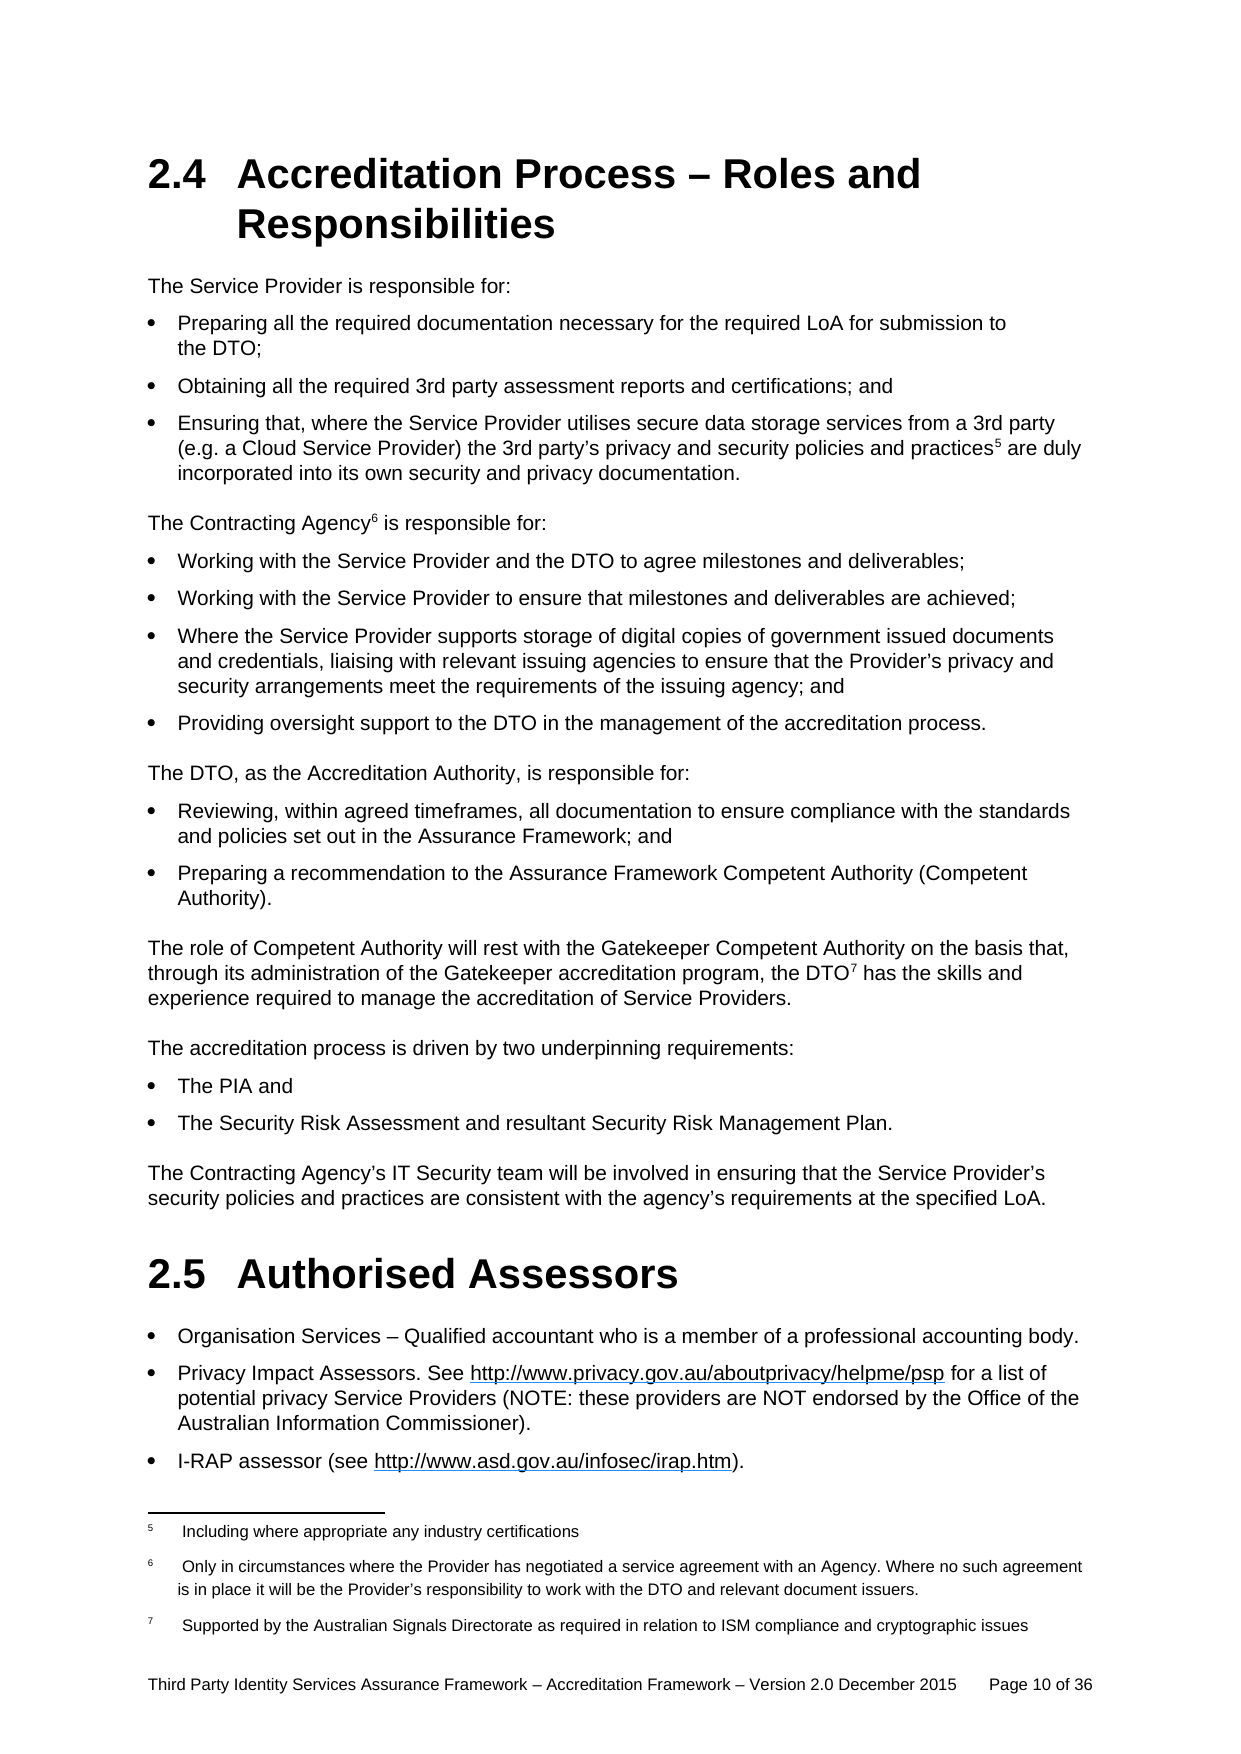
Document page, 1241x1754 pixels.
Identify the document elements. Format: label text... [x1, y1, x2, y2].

text Obtaining all the required 3rd party assessment reports and certifications; and [148, 373, 1092, 398]
text I-RAP assessor (see http://www.asd.gov.au/infosec/irap.htm). [148, 1448, 1092, 1473]
text Working with the Service Provider and the DTO to agree milestones and deliverables; [148, 548, 1092, 573]
text The Contracting Agency is responsible for: [148, 510, 1092, 535]
text Where the Service Provider supports storage of digital copies of government issued documents and credentials, liaising with relevant issuing agencies to ensure that the Provider’s privacy and security arrangements meet the requirements of the issuing agency; and [148, 623, 1092, 698]
text The PIA and [148, 1073, 1092, 1098]
text The Service Provider is responsible for: [148, 273, 1092, 298]
subtitle Accreditation Process – Roles and Responsibilities [148, 148, 1092, 248]
text Organisation Services – Qualified accountant who is a member of a professional accounting body. [148, 1323, 1092, 1348]
text The accreditation process is driven by two underpinning requirements: [148, 1035, 1092, 1060]
text The role of Competent Authority will rest with the Gatekeeper Competent Authority on the basis that, through its administration of the Gatekeeper accreditation program, the DTO has the skills and experience required to manage the accreditation of Service Providers. [148, 935, 1092, 1010]
text Working with the Service Provider to ensure that milestones and deliverables are achieved; [148, 585, 1092, 610]
text Ensuring that, where the Service Provider utilises secure data storage services from a 3rd party (e.g. a Cloud Service Provider) the 3rd party’s privacy and security policies and practices are duly incorporated into its own security and privacy documentation. [148, 410, 1092, 485]
text Privacy Impact Assessors. See http://www.privacy.gov.au/aboutprivacy/helpme/psp for a list of potential privacy Service Providers (NOTE: these providers are NOT endorsed by the Office of the Australian Information Commissioner). [148, 1360, 1092, 1435]
text The DTO, as the Accreditation Authority, is responsible for: [148, 760, 1092, 785]
text Reviewing, within agreed timeframes, all documentation to ensure compliance with the standards and policies set out in the Assurance Framework; and [148, 798, 1092, 848]
text Preparing a recommendation to the Assurance Framework Competent Authority (Competent Authority). [148, 860, 1092, 910]
text The Security Risk Assessment and resultant Security Risk Management Plan. [148, 1110, 1092, 1135]
text Providing oversight support to the DTO in the management of the accreditation process. [148, 710, 1092, 735]
subtitle Authorised Assessors [148, 1248, 1092, 1298]
text The Contracting Agency’s IT Security team will be involved in ensuring that the Service Provider’s security policies and practices are consistent with the agency’s requirements at the specified LoA. [148, 1160, 1092, 1210]
text Preparing all the required documentation necessary for the required LoA for submission to the DTO; [148, 310, 1092, 360]
